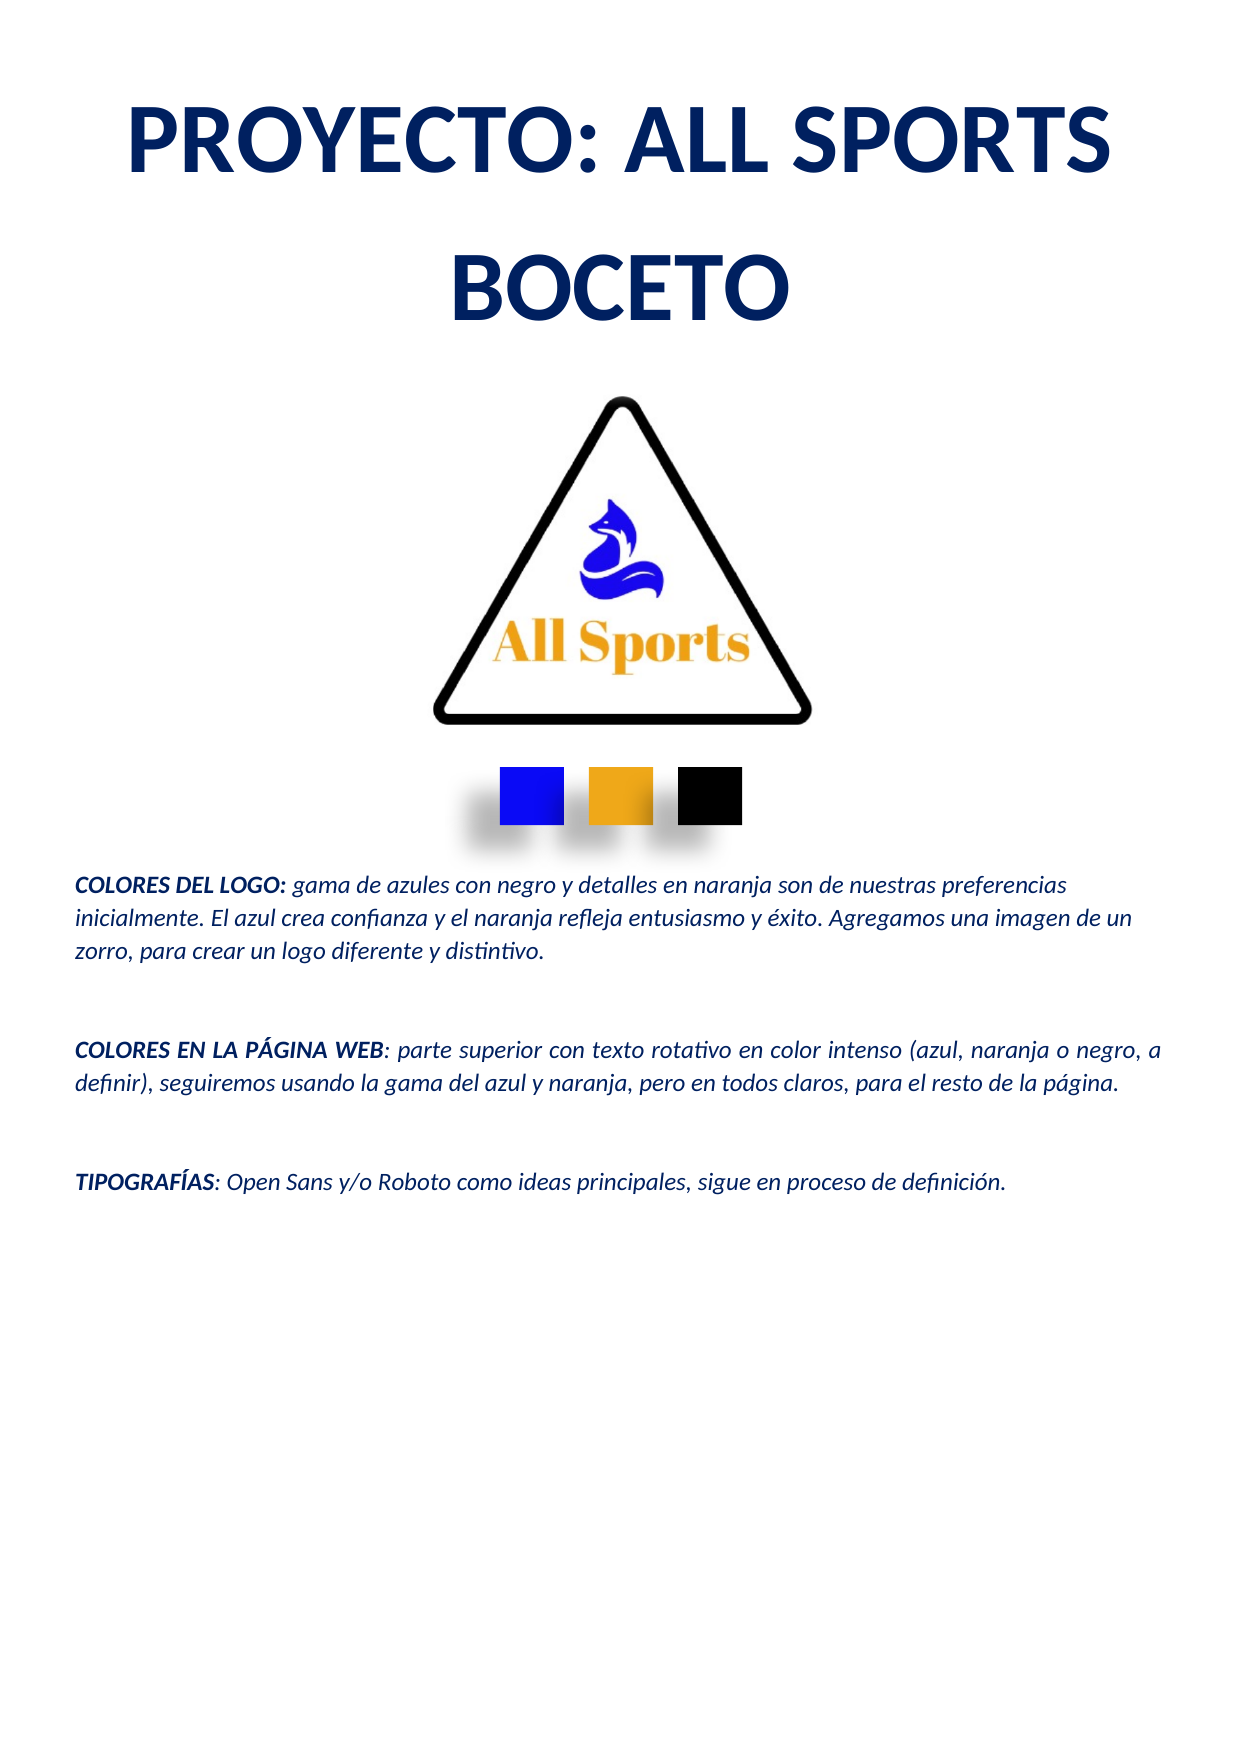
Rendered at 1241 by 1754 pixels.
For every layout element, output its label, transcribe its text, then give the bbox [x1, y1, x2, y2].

text COLORES EN LA PÁGINA WEB: parte superior con texto rotativo en color intenso (azul, naranja o negro, a definir), seguiremos usando la gama del azul y naranja, pero en todos claros, para el resto de la página. [75, 1034, 1165, 1097]
text BOCETO [75, 223, 1165, 346]
text TIPOGRAFÍAS: Open Sans y/o Roboto como ideas principales, sigue en proceso de definición. [75, 1166, 1165, 1196]
picture [411, 401, 831, 822]
text PROYECTO: ALL SPORTS [75, 75, 1165, 197]
text COLORES DEL LOGO: gama de azules con negro y detalles en naranja son de nuestras preferencias inicialmente. El azul crea confianza y el naranja refleja entusiasmo y éxito. Agregamos una imagen de un zorro, para crear un logo diferente y distintivo. [75, 869, 1165, 965]
